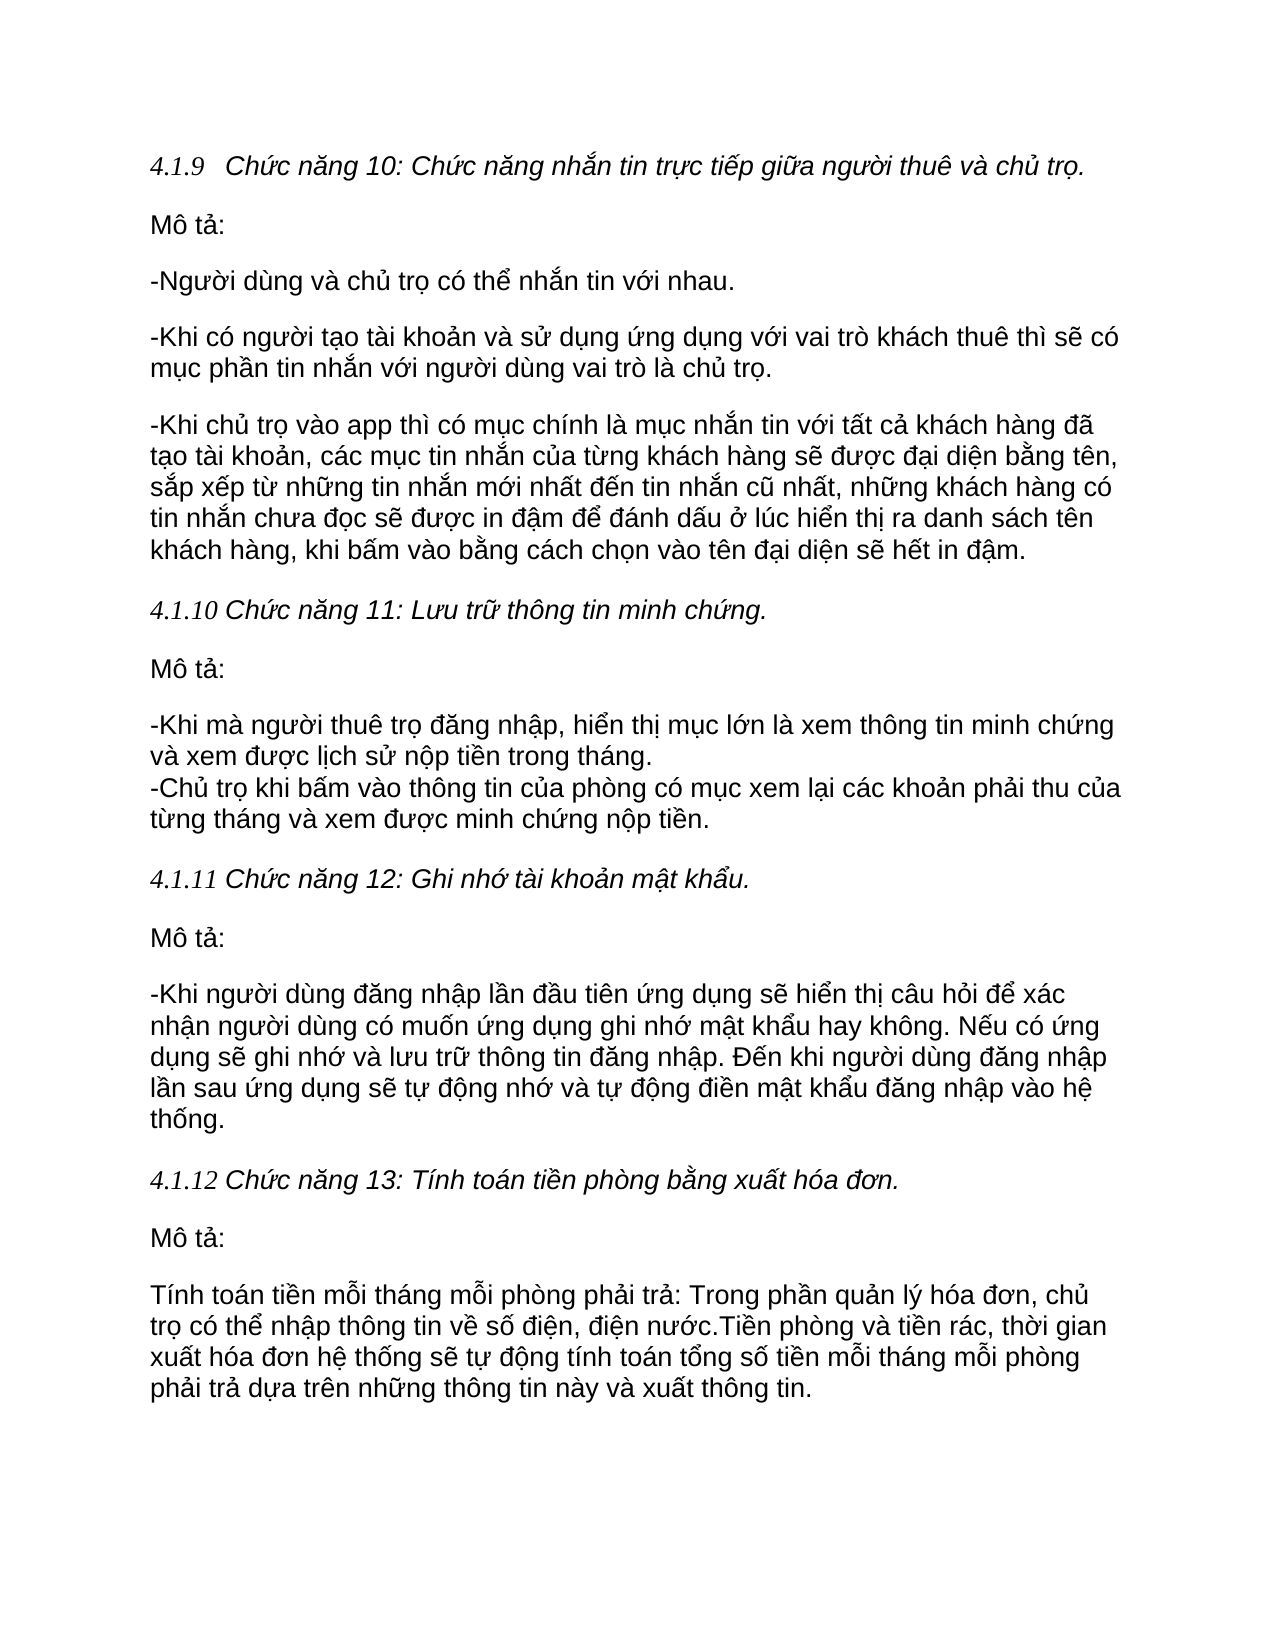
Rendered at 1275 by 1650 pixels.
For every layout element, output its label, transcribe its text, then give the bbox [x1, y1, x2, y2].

text Mô tả: [150, 209, 1125, 240]
subtitle Chức năng 12: Ghi nhớ tài khoản mật khẩu. [150, 863, 1125, 894]
text -Khi chủ trọ vào app thì có mục chính là mục nhắn tin với tất cả khách hàng đã tạo tài khoản, các mục tin nhắn của từng khách hàng sẽ được đại diện bằng tên, sắp xếp từ những tin nhắn mới nhất đến tin nhắn cũ nhất, những khách hàng có tin nhắn chưa đọc sẽ được in đậm để đánh dấu ở lúc hiển thị ra danh sách tên khách hàng, khi bấm vào bằng cách chọn vào tên đại diện sẽ hết in đậm. [150, 409, 1125, 565]
text -Khi mà người thuê trọ đăng nhập, hiển thị mục lớn là xem thông tin minh chứng và xem được lịch sử nộp tiền trong tháng. -Chủ trọ khi bấm vào thông tin của phòng có mục xem lại các khoản phải thu của từng tháng và xem được minh chứng nộp tiền. [150, 709, 1125, 834]
subtitle Chức năng 13: Tính toán tiền phòng bằng xuất hóa đơn. [150, 1164, 1125, 1195]
text Mô tả: [150, 922, 1125, 953]
text -Người dùng và chủ trọ có thể nhắn tin với nhau. [150, 265, 1125, 296]
subtitle Chức năng 11: Lưu trữ thông tin minh chứng. [150, 594, 1125, 625]
subtitle Chức năng 10: Chức năng nhắn tin trực tiếp giữa người thuê và chủ trọ. [150, 150, 1125, 181]
text -Khi có người tạo tài khoản và sử dụng ứng dụng với vai trò khách thuê thì sẽ có mục phần tin nhắn với người dùng vai trò là chủ trọ. [150, 321, 1125, 384]
text Tính toán tiền mỗi tháng mỗi phòng phải trả: Trong phần quản lý hóa đơn, chủ trọ có thể nhập thông tin về số điện, điện nước.Tiền phòng và tiền rác, thời gian xuất hóa đơn hệ thống sẽ tự động tính toán tổng số tiền mỗi tháng mỗi phòng phải trả dựa trên những thông tin này và xuất thông tin. [150, 1279, 1125, 1404]
text Mô tả: [150, 1222, 1125, 1254]
text Mô tả: [150, 653, 1125, 684]
text -Khi người dùng đăng nhập lần đầu tiên ứng dụng sẽ hiển thị câu hỏi để xác nhận người dùng có muốn ứng dụng ghi nhớ mật khẩu hay không. Nếu có ứng dụng sẽ ghi nhớ và lưu trữ thông tin đăng nhập. Đến khi người dùng đăng nhập lần sau ứng dụng sẽ tự động nhớ và tự động điền mật khẩu đăng nhập vào hệ thống. [150, 978, 1125, 1134]
